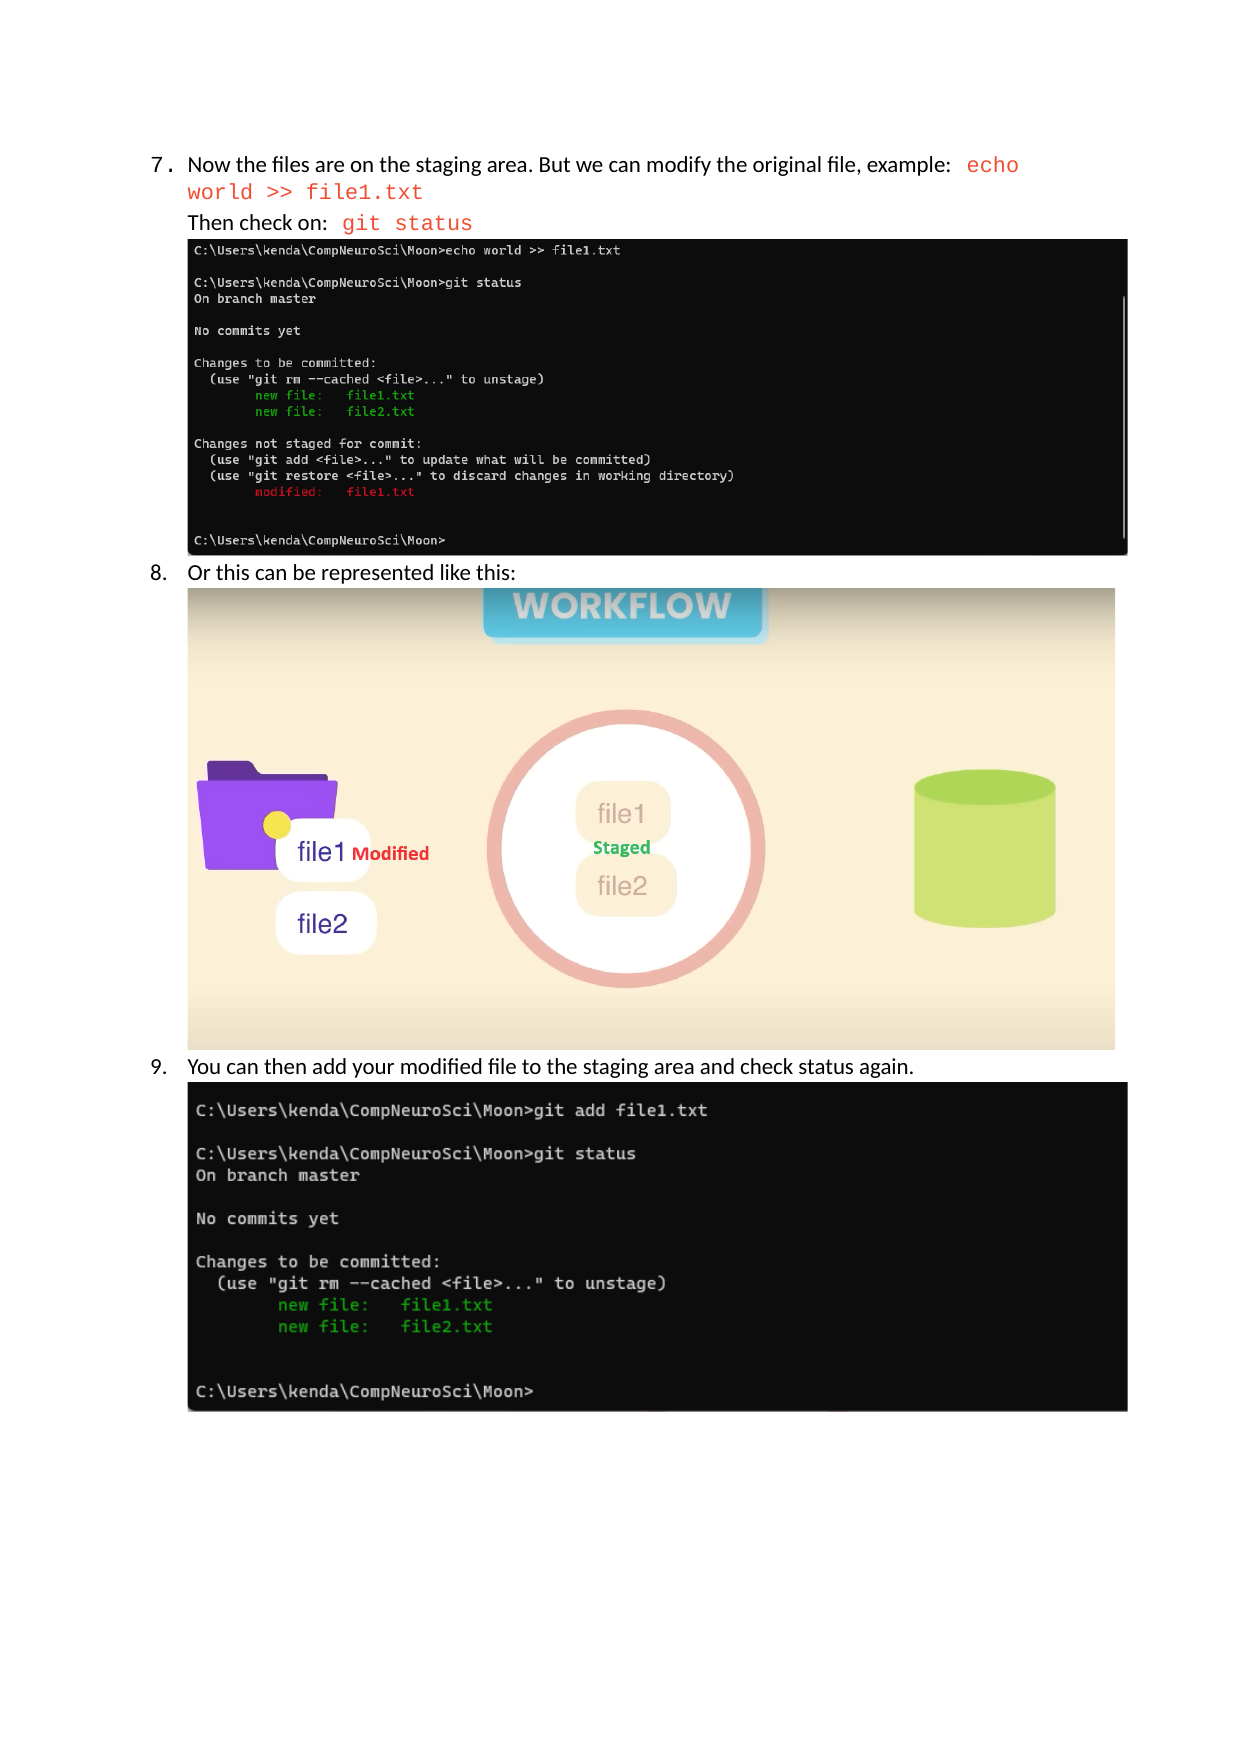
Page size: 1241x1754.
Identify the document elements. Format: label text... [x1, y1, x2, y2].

picture [187, 588, 1116, 1050]
list You can then add your modified file to the staging area and check status again. [150, 1052, 1090, 1080]
list Now the files are on the staging area. But we can modify the original file, example: echo world >> file1.txt [150, 150, 1090, 206]
list Then check on: git status [187, 208, 1090, 237]
list Or this can be represented like this: [150, 558, 1090, 586]
picture [187, 1082, 1128, 1412]
picture [187, 239, 1128, 556]
